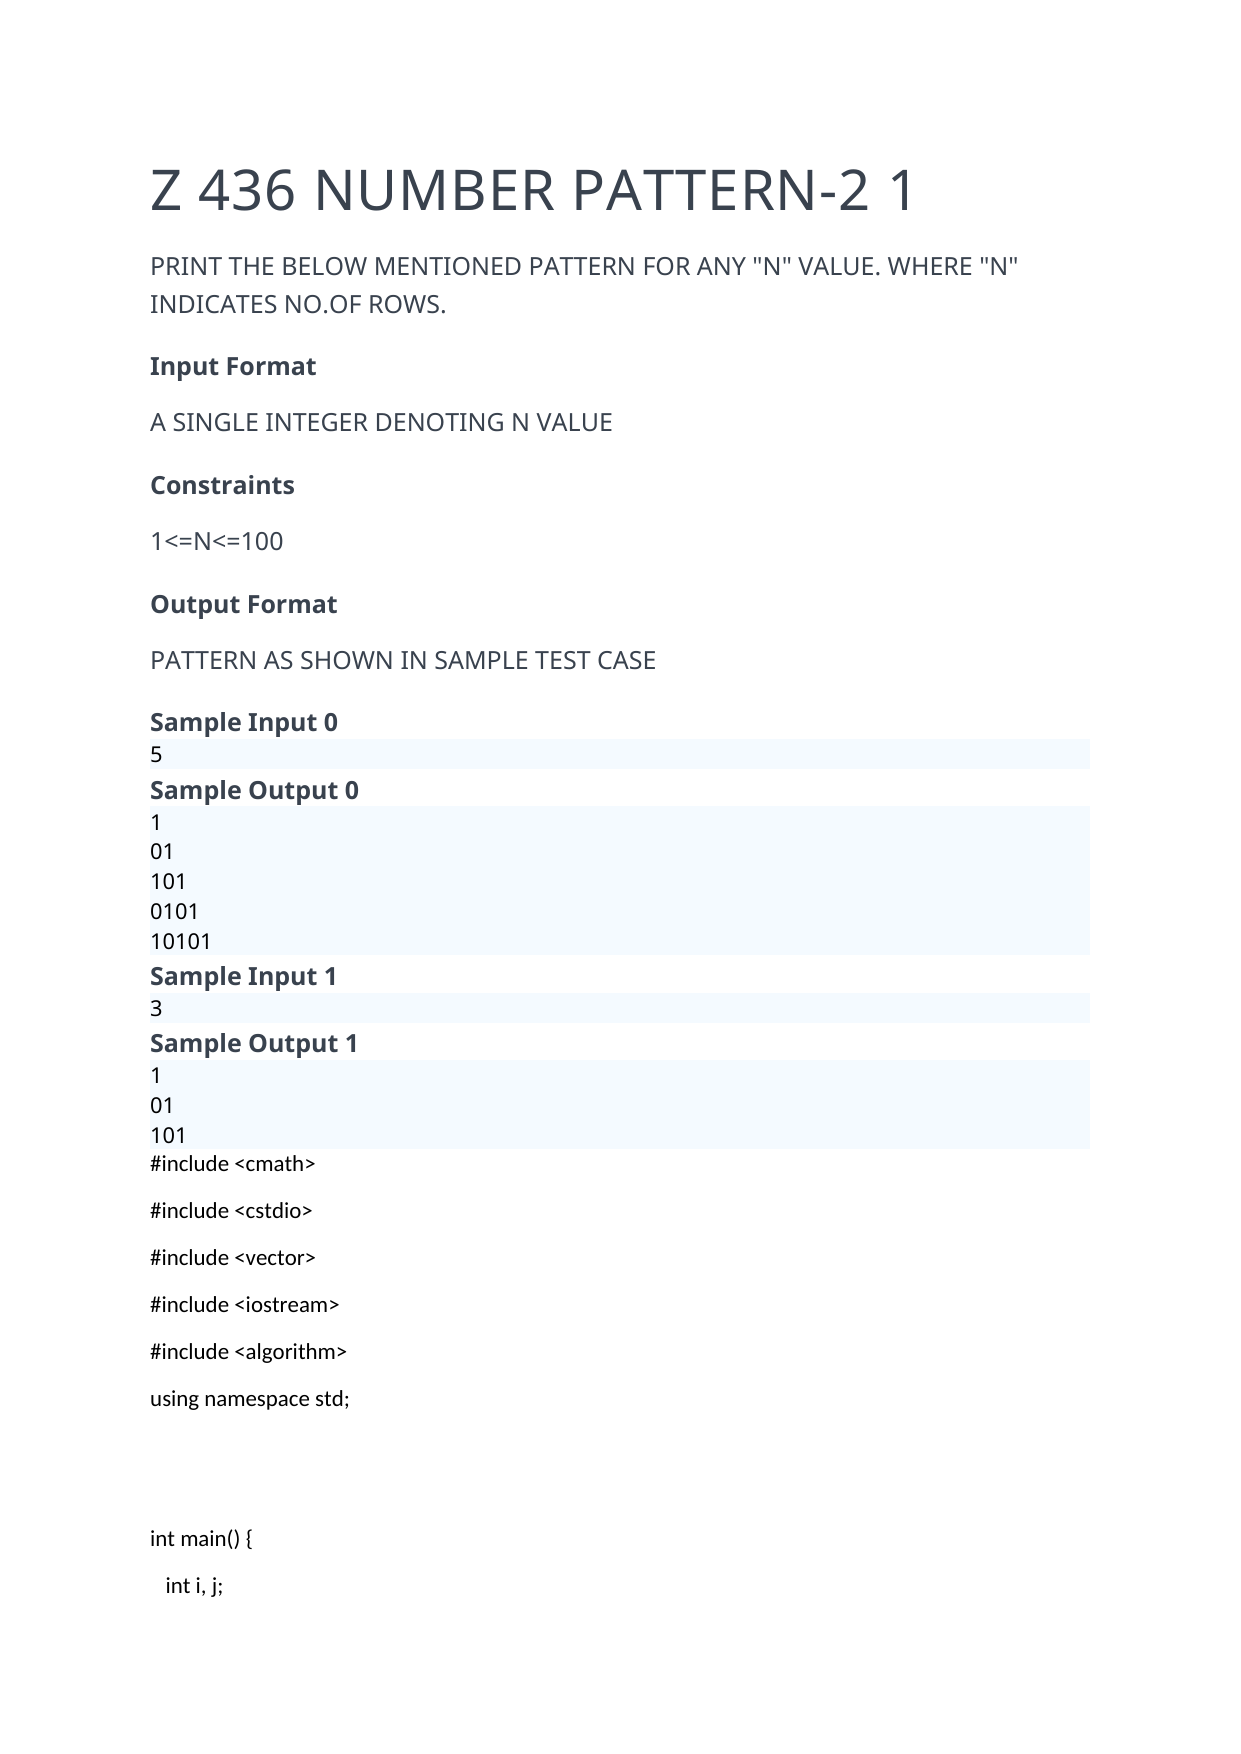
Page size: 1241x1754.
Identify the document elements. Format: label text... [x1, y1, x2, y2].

text 01 [150, 1090, 1090, 1120]
text Sample Input 0 [150, 702, 1090, 739]
text Constraints [150, 464, 1090, 502]
text 101 [150, 866, 1090, 896]
text using namespace std; [150, 1384, 1090, 1412]
text 0101 [150, 896, 1090, 926]
subtitle Z 436 NUMBER PATTERN-2 1 [150, 150, 1090, 227]
text Sample Output 0 [150, 769, 1090, 806]
text 01 [150, 836, 1090, 866]
text 3 [150, 993, 1090, 1023]
text PATTERN AS SHOWN IN SAMPLE TEST CASE [150, 639, 1090, 677]
text 1 [150, 806, 1090, 836]
text 10101 [150, 926, 1090, 955]
text #include <iostream> [150, 1290, 1090, 1318]
text Output Format [150, 583, 1090, 620]
text PRINT THE BELOW MENTIONED PATTERN FOR ANY "N" VALUE. WHERE "N" INDICATES NO.OF ROWS. [150, 245, 1090, 320]
text Sample Input 1 [150, 955, 1090, 993]
text Sample Output 1 [150, 1023, 1090, 1060]
text #include <vector> [150, 1243, 1090, 1271]
text int i, j; [150, 1571, 1090, 1599]
text #include <cstdio> [150, 1196, 1090, 1224]
text A SINGLE INTEGER DENOTING N VALUE [150, 402, 1090, 439]
text 101 [150, 1120, 1090, 1149]
text 1<=N<=100 [150, 520, 1090, 558]
text 5 [150, 739, 1090, 769]
text int main() { [150, 1524, 1090, 1553]
text #include <cmath> [150, 1149, 1090, 1178]
text 1 [150, 1060, 1090, 1090]
text Input Format [150, 345, 1090, 383]
text #include <algorithm> [150, 1337, 1090, 1365]
